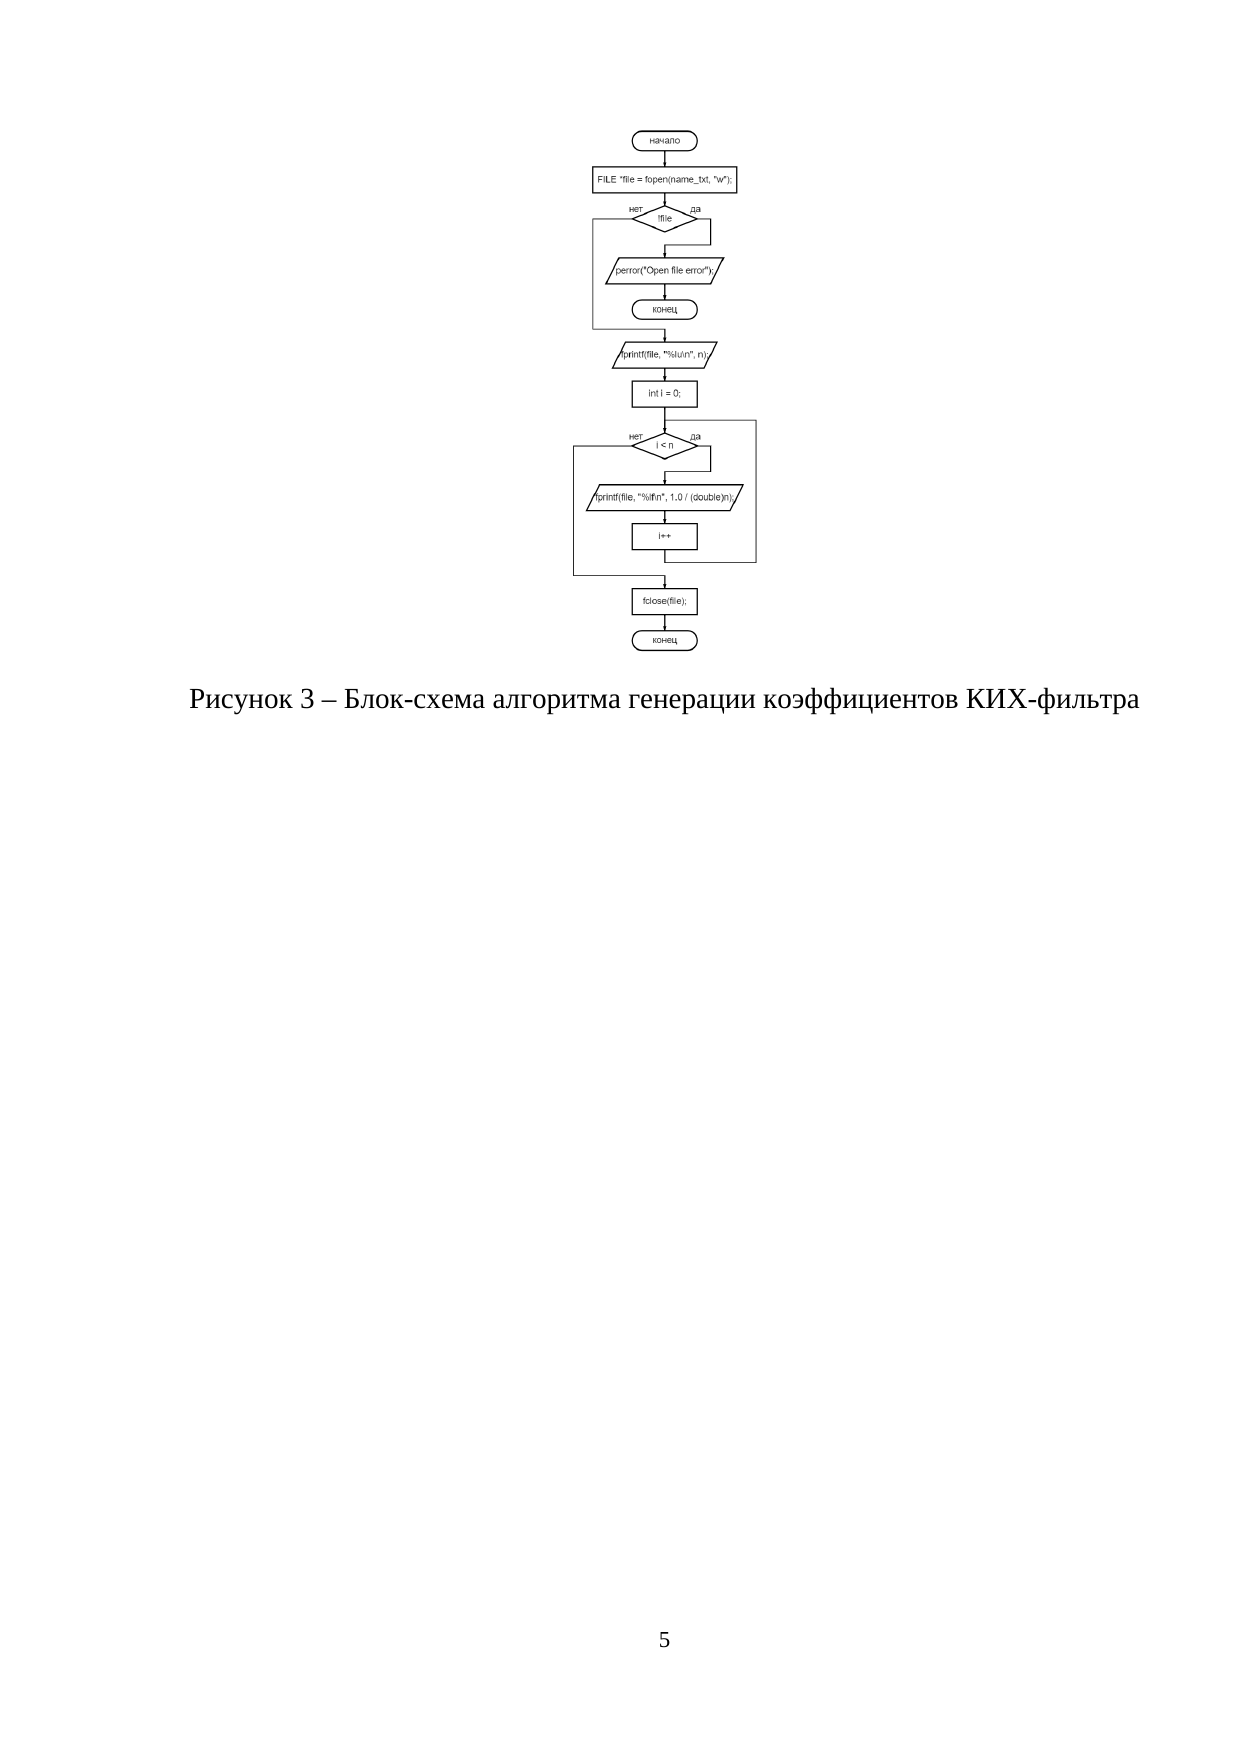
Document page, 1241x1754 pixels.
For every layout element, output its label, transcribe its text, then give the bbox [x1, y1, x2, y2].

picture [560, 118, 769, 663]
text Рисунок 3 – Блок-схема алгоритма генерации коэффициентов КИХ-фильтра [177, 681, 1152, 715]
